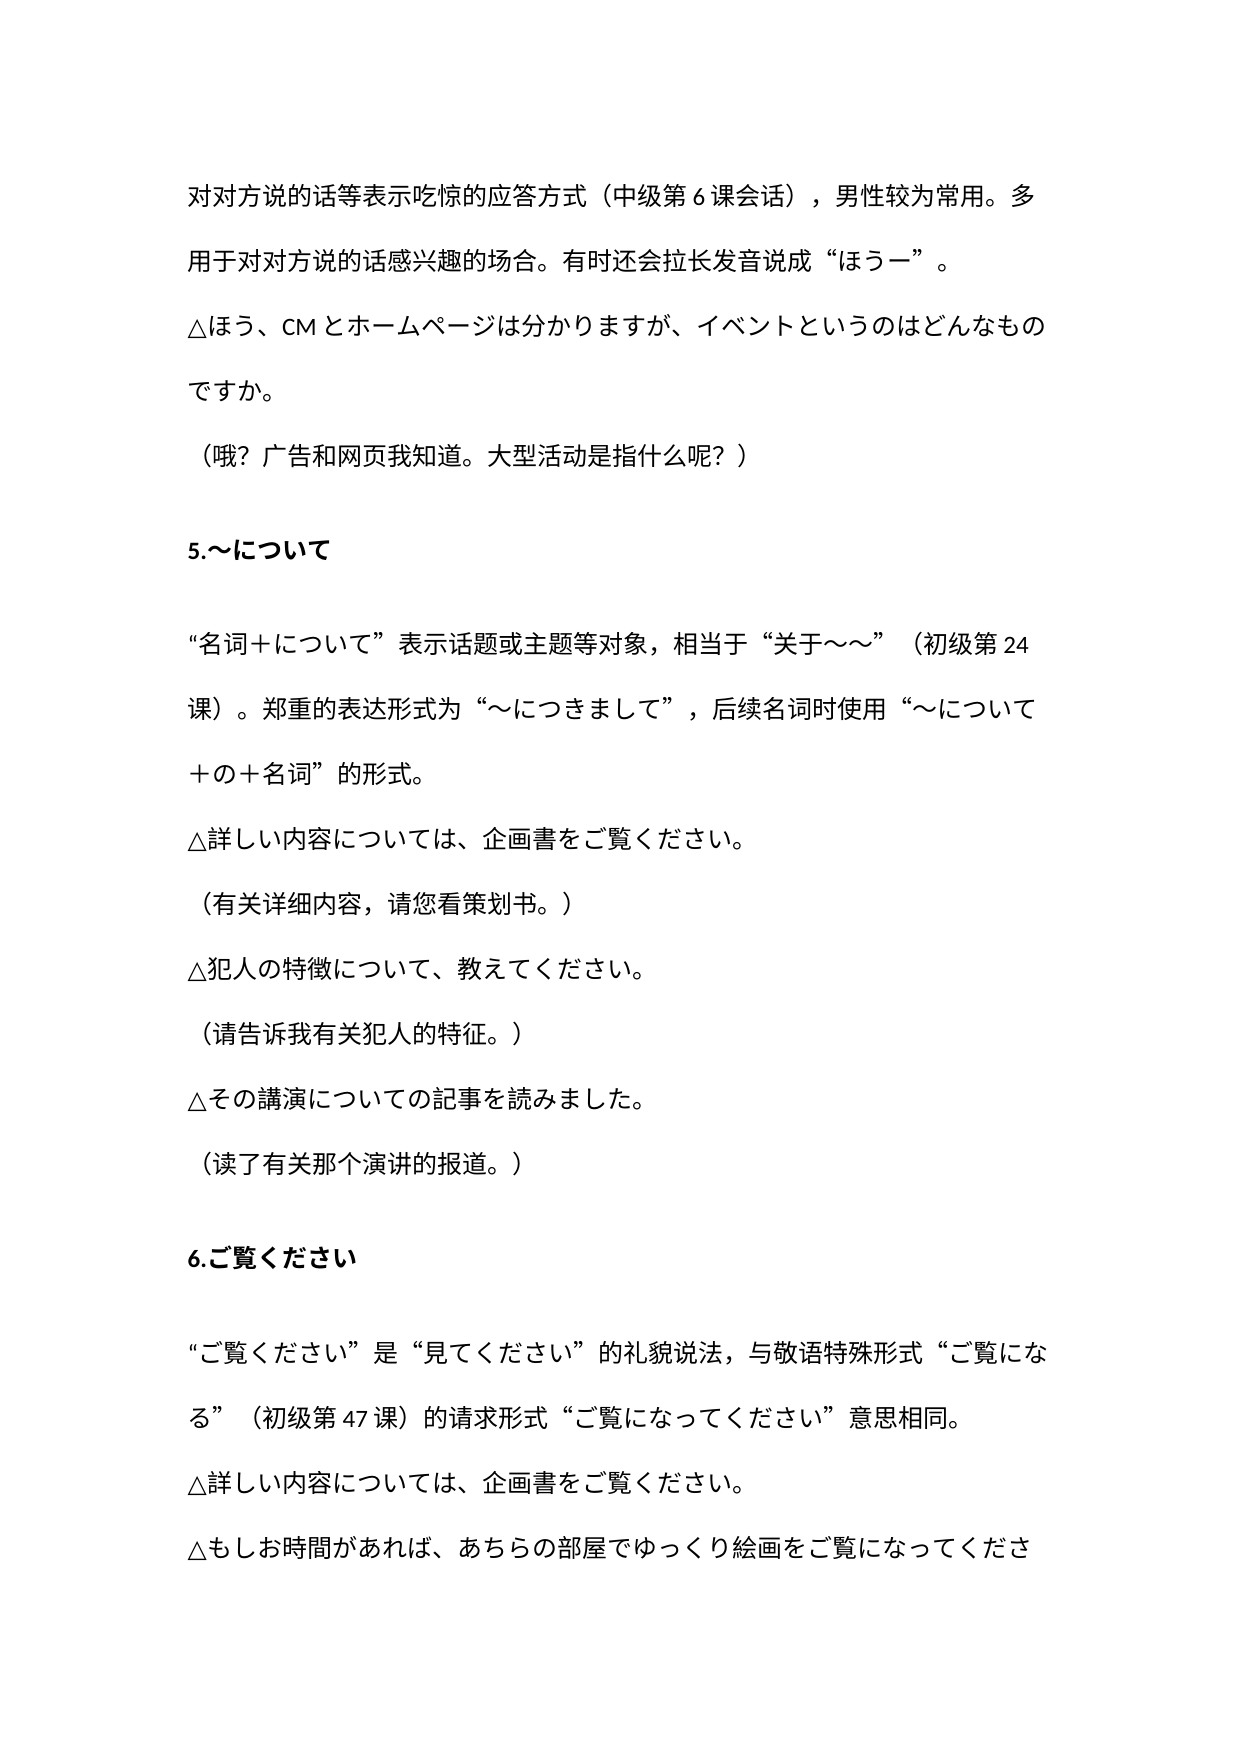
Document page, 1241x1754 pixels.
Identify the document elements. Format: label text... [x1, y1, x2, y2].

text “名词＋について”表示话题或主题等对象，相当于“关于～～”（初级第24课）。郑重的表达形式为“～につきまして”，后续名词时使用“～について＋の＋名词”的形式。 △詳しい内容については、企画書をご覧ください。 （有关详细内容，请您看策划书。） △犯人の特徴について、教えてください。 （请告诉我有关犯人的特征。） △その講演についての記事を読みました。 （读了有关那个演讲的报道。） [187, 610, 1053, 1195]
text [187, 1319, 1053, 1579]
text 6.ご覧ください [187, 1224, 1053, 1289]
text 对对方说的话等表示吃惊的应答方式（中级第6课会话），男性较为常用。多用于对对方说的话感兴趣的场合。有时还会拉长发音说成“ほうー”。 △ほう、CMとホームページは分かりますが、イベントというのはどんなものですか。 （哦？广告和网页我知道。大型活动是指什么呢？） [187, 162, 1053, 487]
text 5.～について [187, 516, 1053, 581]
